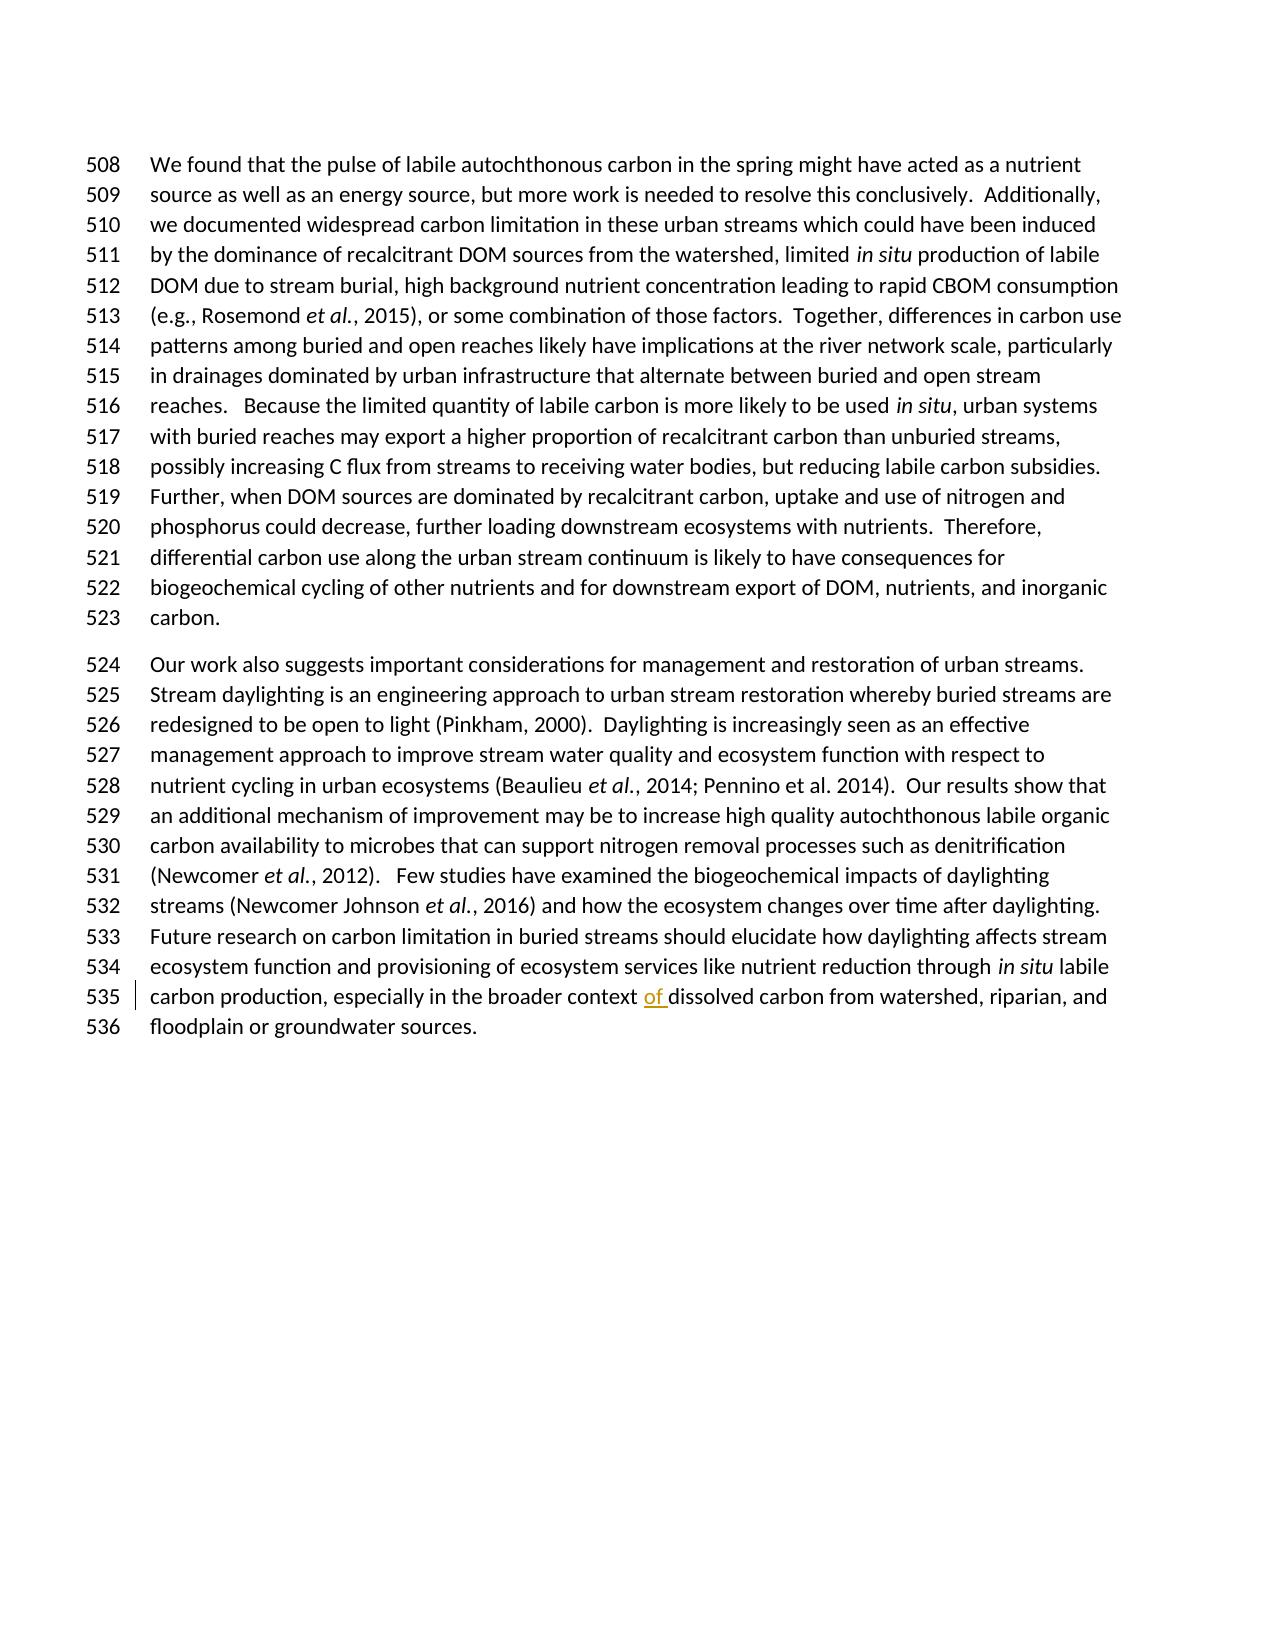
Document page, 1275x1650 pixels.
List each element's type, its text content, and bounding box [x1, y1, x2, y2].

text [150, 150, 1125, 631]
text Our work also suggests important considerations for management and restoration of urban streams. Stream daylighting is an engineering approach to urban stream restoration whereby buried streams are redesigned to be open to light (Pinkham, 2000). Daylighting is increasingly seen as an effective management approach to improve stream water quality and ecosystem function with respect to nutrient cycling in urban ecosystems (Beaulieu et al., 2014; Pennino et al. 2014). Our results show that an additional mechanism of improvement may be to increase high quality autochthonous labile organic carbon availability to microbes that can support nitrogen removal processes such as denitrification (Newcomer et al., 2012). Few studies have examined the biogeochemical impacts of daylighting streams (Newcomer Johnson et al., 2016) and how the ecosystem changes over time after daylighting. Future research on carbon limitation in buried streams should elucidate how daylighting affects stream ecosystem function and provisioning of ecosystem services like nutrient reduction through in situ labile carbon production, especially in the broader context dissolved carbon from watershed, riparian, and floodplain or groundwater sources. [150, 650, 1125, 1041]
